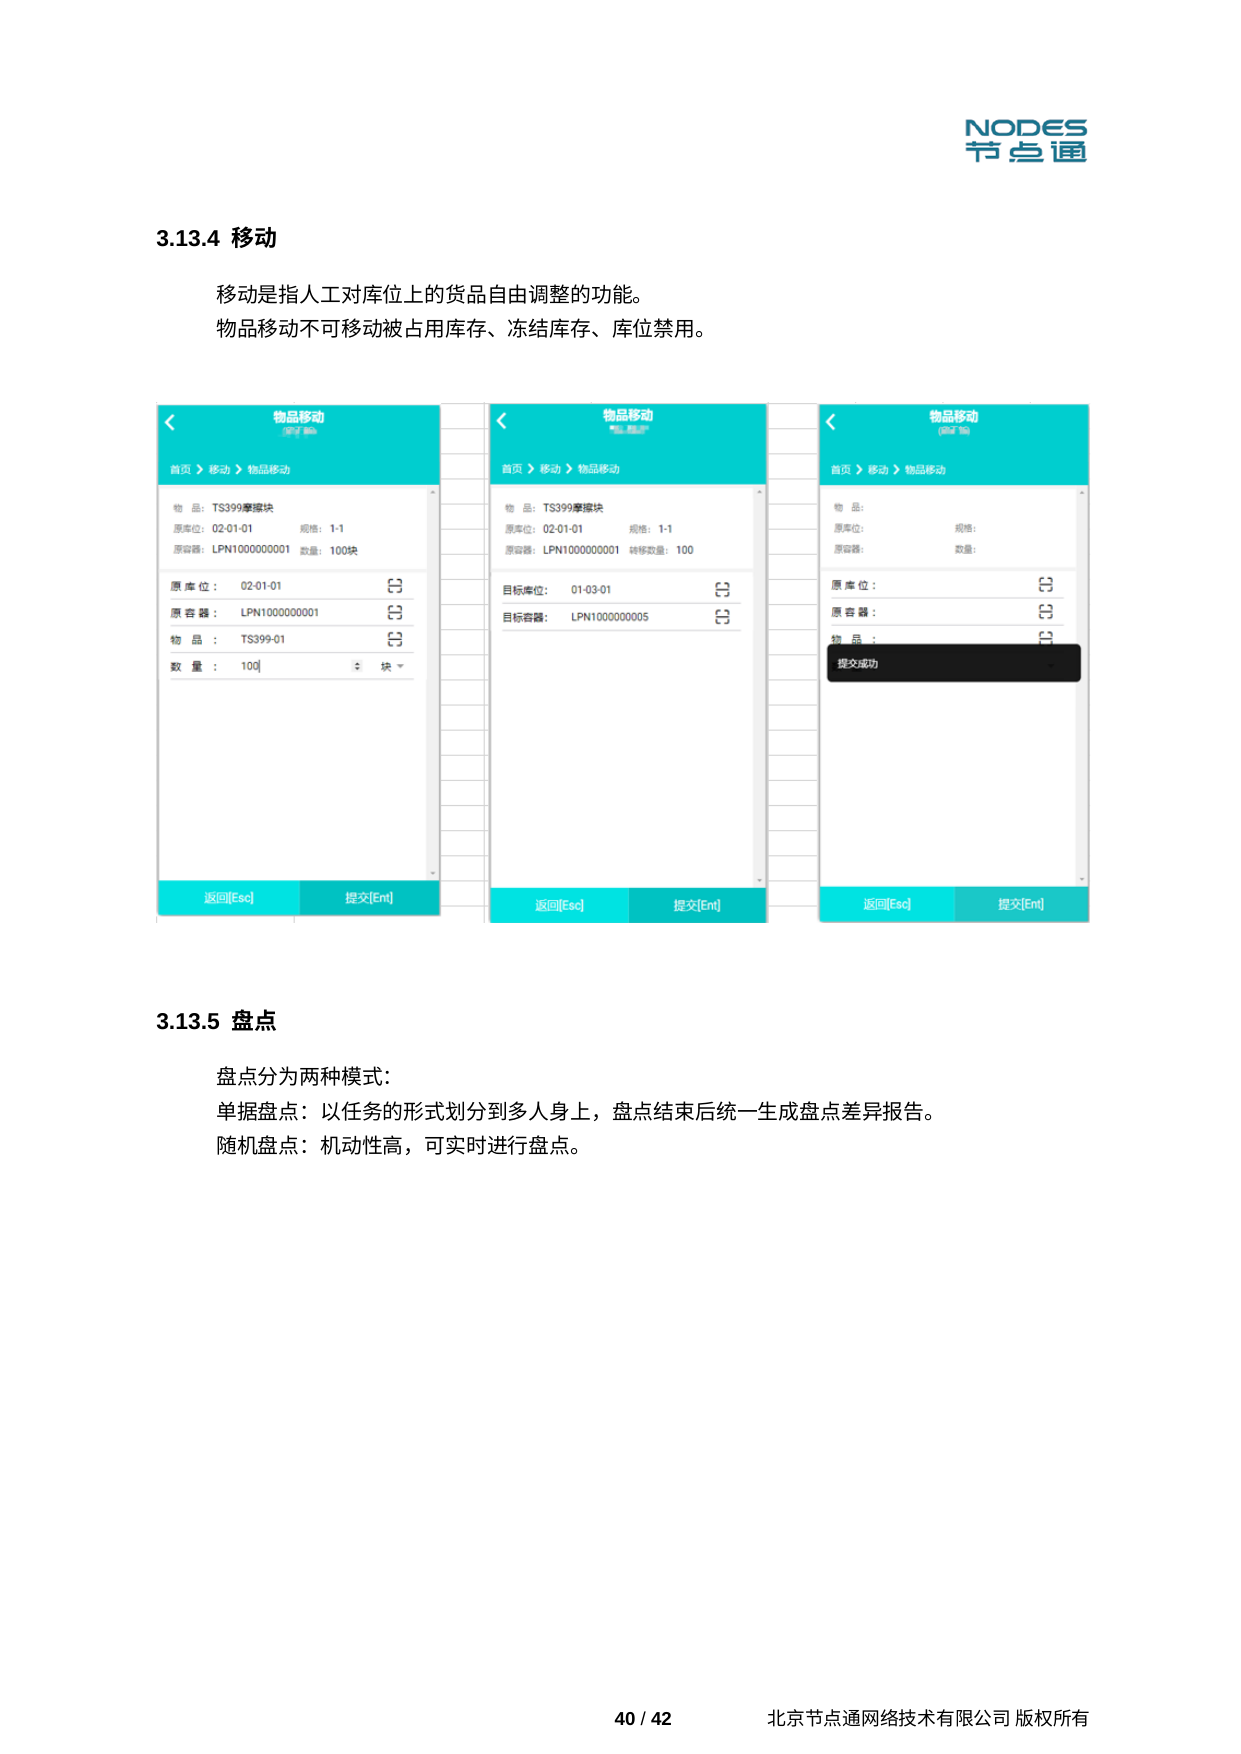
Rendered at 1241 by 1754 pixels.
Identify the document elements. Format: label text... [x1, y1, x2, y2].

subtitle 盘点 [156, 1006, 1090, 1035]
text 随机盘点：机动性高，可实时进行盘点。 [156, 1130, 1090, 1160]
picture [958, 116, 1091, 166]
picture [156, 402, 1091, 923]
text 单据盘点：以任务的形式划分到多人身上，盘点结束后统一生成盘点差异报告。 [156, 1095, 1090, 1125]
text 物品移动不可移动被占用库存、冻结库存、库位禁用。 [216, 312, 1090, 343]
text 移动是指人工对库位上的货品自由调整的功能。 [216, 278, 1090, 308]
subtitle 移动 [156, 223, 1090, 253]
text 盘点分为两种模式： [156, 1060, 1090, 1091]
